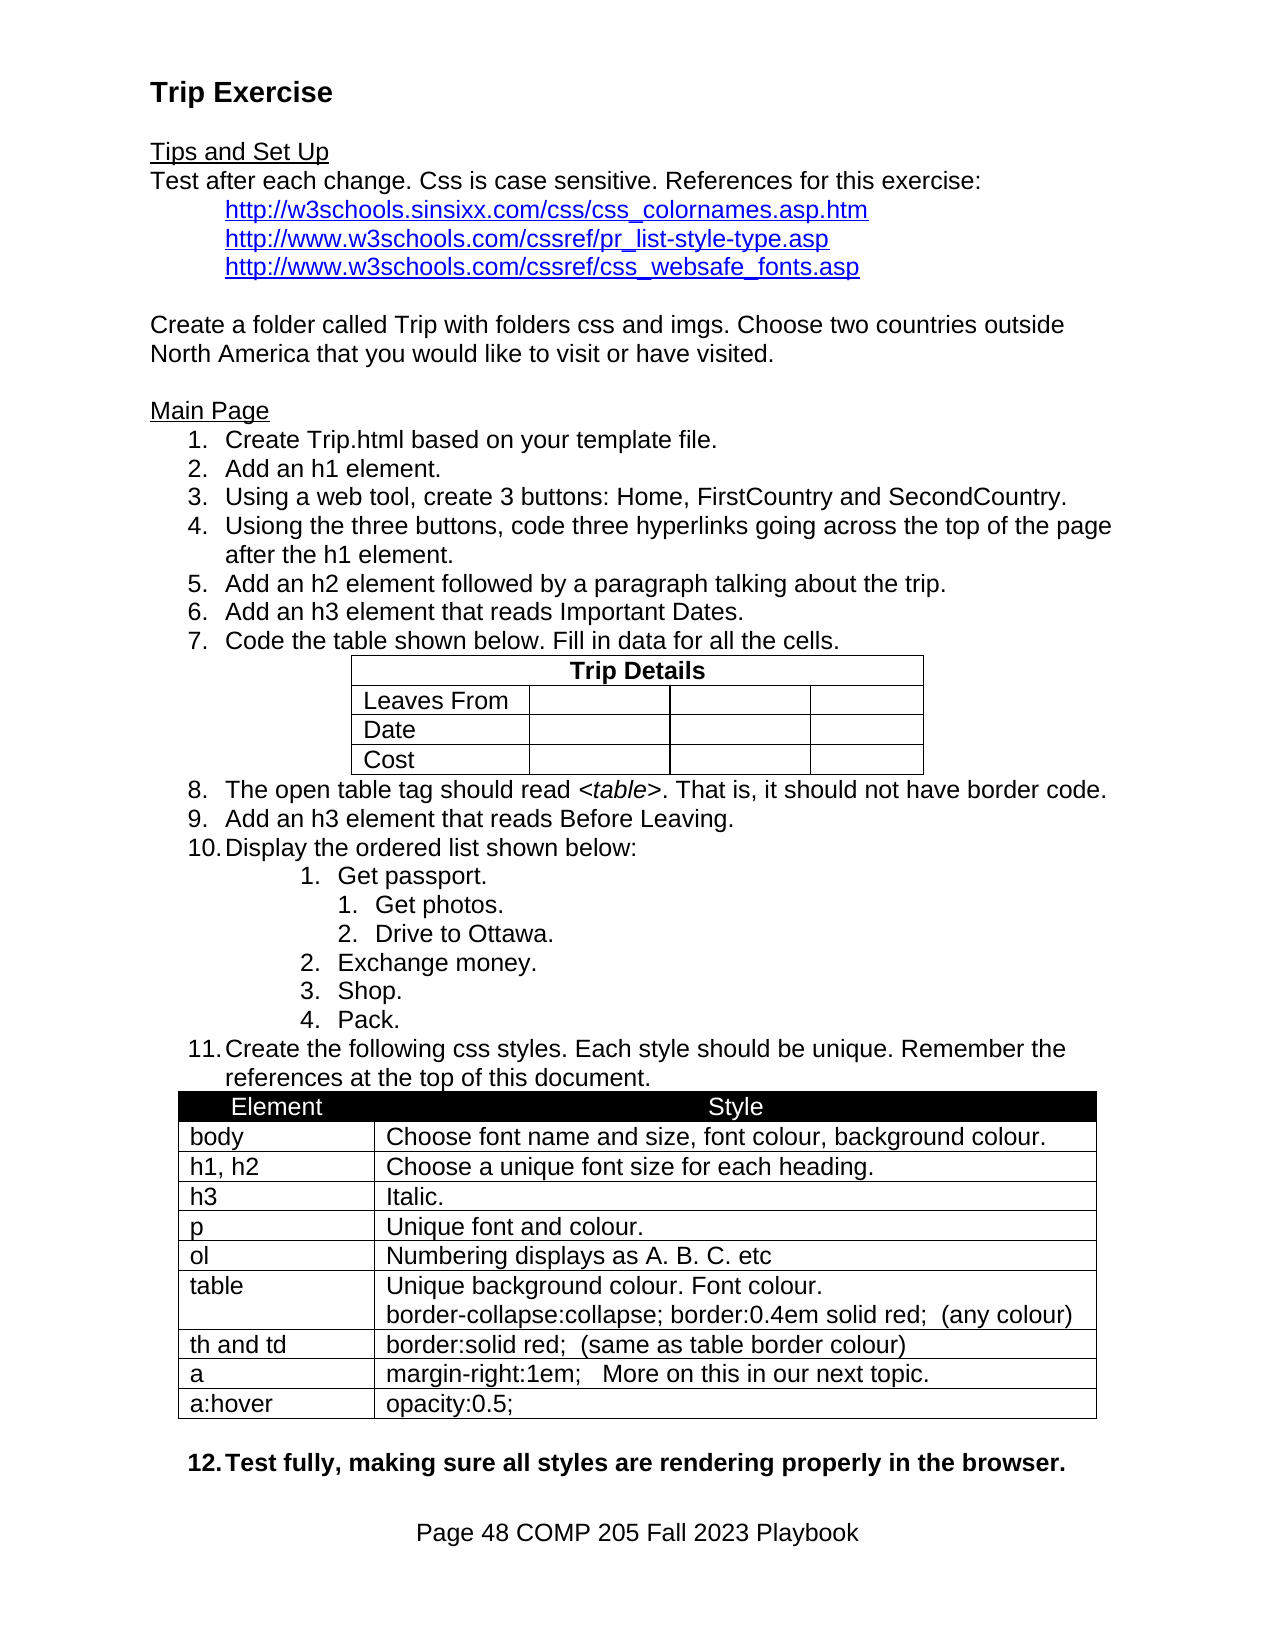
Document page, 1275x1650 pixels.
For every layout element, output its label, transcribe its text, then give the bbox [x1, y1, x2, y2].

table_header Trip Details [352, 656, 923, 684]
list Create the following css styles. Each style should be unique. Remember the references at the top of this document. [187, 1034, 1125, 1091]
table_cell a [179, 1359, 374, 1388]
list Test fully, making sure all styles are rendering properly in the browser. [187, 1448, 1125, 1476]
table_cell h1, h2 [179, 1152, 374, 1181]
list Display the ordered list shown below: [187, 832, 1125, 861]
list Add an h3 element that reads Important Dates. [187, 597, 1125, 626]
table_cell Choose a unique font size for each heading. [375, 1152, 1096, 1181]
table_cell Leaves From [352, 686, 529, 714]
subtitle Trip Exercise [150, 75, 1125, 108]
table_cell p [179, 1211, 374, 1240]
table_cell Italic. [375, 1182, 1096, 1210]
list Pack. [300, 1005, 1125, 1034]
text Create a folder called Trip with folders css and imgs. Choose two countries outside North America that you would like to visit or have visited. [150, 310, 1125, 367]
table_cell Cost [352, 745, 529, 774]
list Usiong the three buttons, code three hyperlinks going across the top of the page after the h1 element. [187, 511, 1125, 568]
table_cell margin-right:1em; More on this in our next topic. [375, 1359, 1096, 1388]
table_cell [530, 715, 669, 744]
table_cell [811, 686, 923, 714]
list Add an h2 element followed by a paragraph talking about the trip. [187, 568, 1125, 597]
text http://w3schools.sinsixx.com/css/css_colornames.asp.htm [225, 195, 1125, 223]
text http://www.w3schools.com/cssref/css_websafe_fonts.asp [225, 252, 1125, 281]
text http://www.w3schools.com/cssref/pr_list-style-type.asp [225, 223, 1125, 252]
text Main Page [150, 396, 1125, 425]
table_cell border:solid red; (same as table border colour) [375, 1330, 1096, 1358]
list Shop. [300, 976, 1125, 1005]
table_header Element [179, 1092, 374, 1121]
table_cell Unique font and colour. [375, 1211, 1096, 1240]
table_cell [811, 745, 923, 774]
table_cell Numbering displays as A. B. C. etc [375, 1241, 1096, 1270]
table_cell [671, 745, 810, 774]
list The open table tag should read <table>. That is, it should not have border code. [187, 775, 1125, 804]
list Get photos. [337, 890, 1125, 919]
table_cell body [179, 1122, 374, 1151]
table_cell Choose font name and size, font colour, background colour. [375, 1122, 1096, 1151]
list Code the table shown below. Fill in data for all the cells. [187, 626, 1125, 655]
table_cell table [179, 1271, 374, 1328]
table_cell [671, 686, 810, 714]
table_cell ol [179, 1241, 374, 1270]
table_cell Unique background colour. Font colour. border-collapse:collapse; border:0.4em solid red; (any colour) [375, 1271, 1096, 1328]
list Using a web tool, create 3 buttons: Home, FirstCountry and SecondCountry. [187, 482, 1125, 511]
table_cell th and td [179, 1330, 374, 1358]
text Test after each change. Css is case sensitive. References for this exercise: [150, 166, 1125, 195]
table_cell [530, 745, 669, 774]
list Create Trip.html based on your template file. [187, 425, 1125, 453]
table_cell [530, 686, 669, 714]
list Get passport. [300, 861, 1125, 890]
text Tips and Set Up [150, 137, 1125, 166]
table_cell h3 [179, 1182, 374, 1210]
list Add an h3 element that reads Before Leaving. [187, 804, 1125, 832]
table_cell opacity:0.5; [375, 1389, 1096, 1418]
list Drive to Ottawa. [337, 919, 1125, 947]
table_header Style [375, 1092, 1096, 1121]
list Add an h1 element. [187, 453, 1125, 482]
table_cell Date [352, 715, 529, 744]
list Exchange money. [300, 947, 1125, 976]
table_cell a:hover [179, 1389, 374, 1418]
table_cell [811, 715, 923, 744]
table_cell [671, 715, 810, 744]
